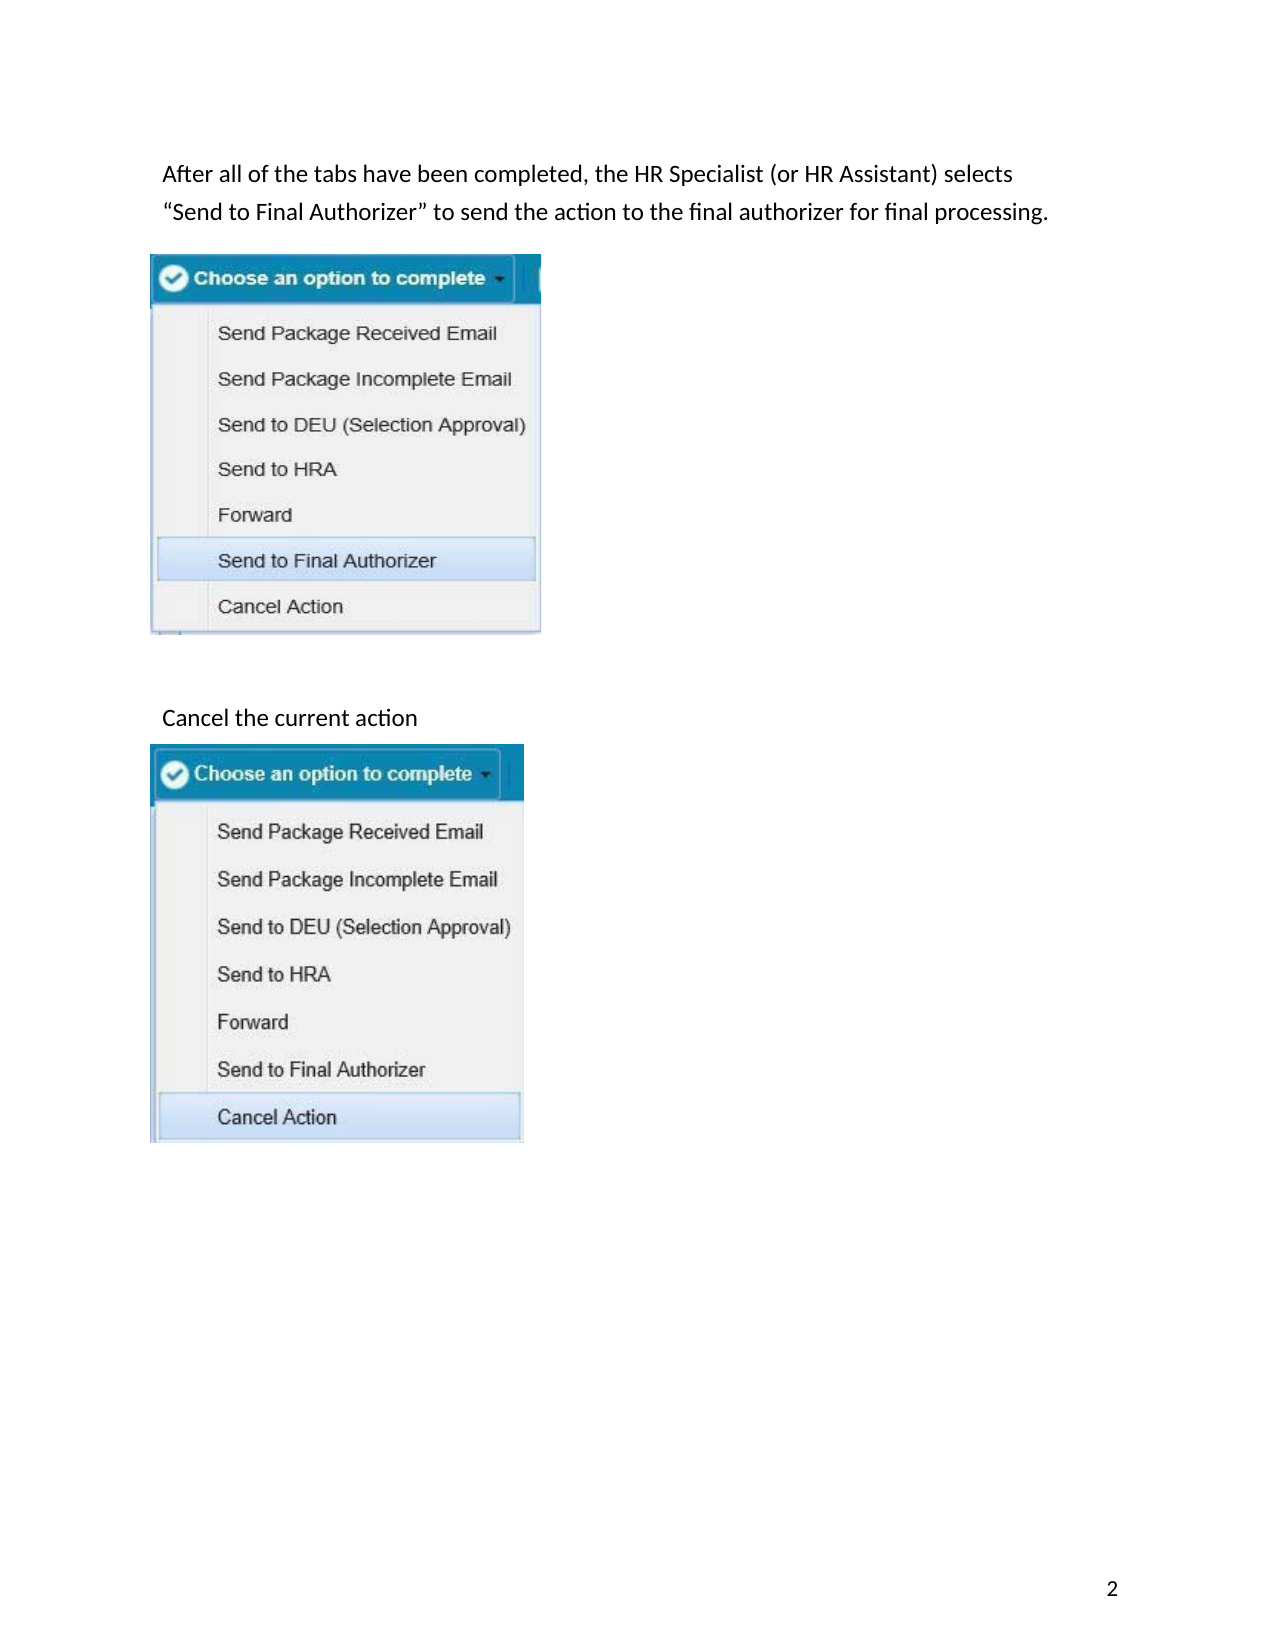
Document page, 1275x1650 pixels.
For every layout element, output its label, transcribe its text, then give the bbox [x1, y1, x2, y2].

text Cancel the current action [162, 702, 1135, 732]
picture [150, 744, 524, 1143]
picture [150, 254, 542, 635]
text After all of the tabs have been completed, the HR Specialist (or HR Assistant) selects “Send to Final Authorizer” to send the action to the final authorizer for final processing. [162, 158, 1052, 227]
picture [532, 265, 542, 296]
